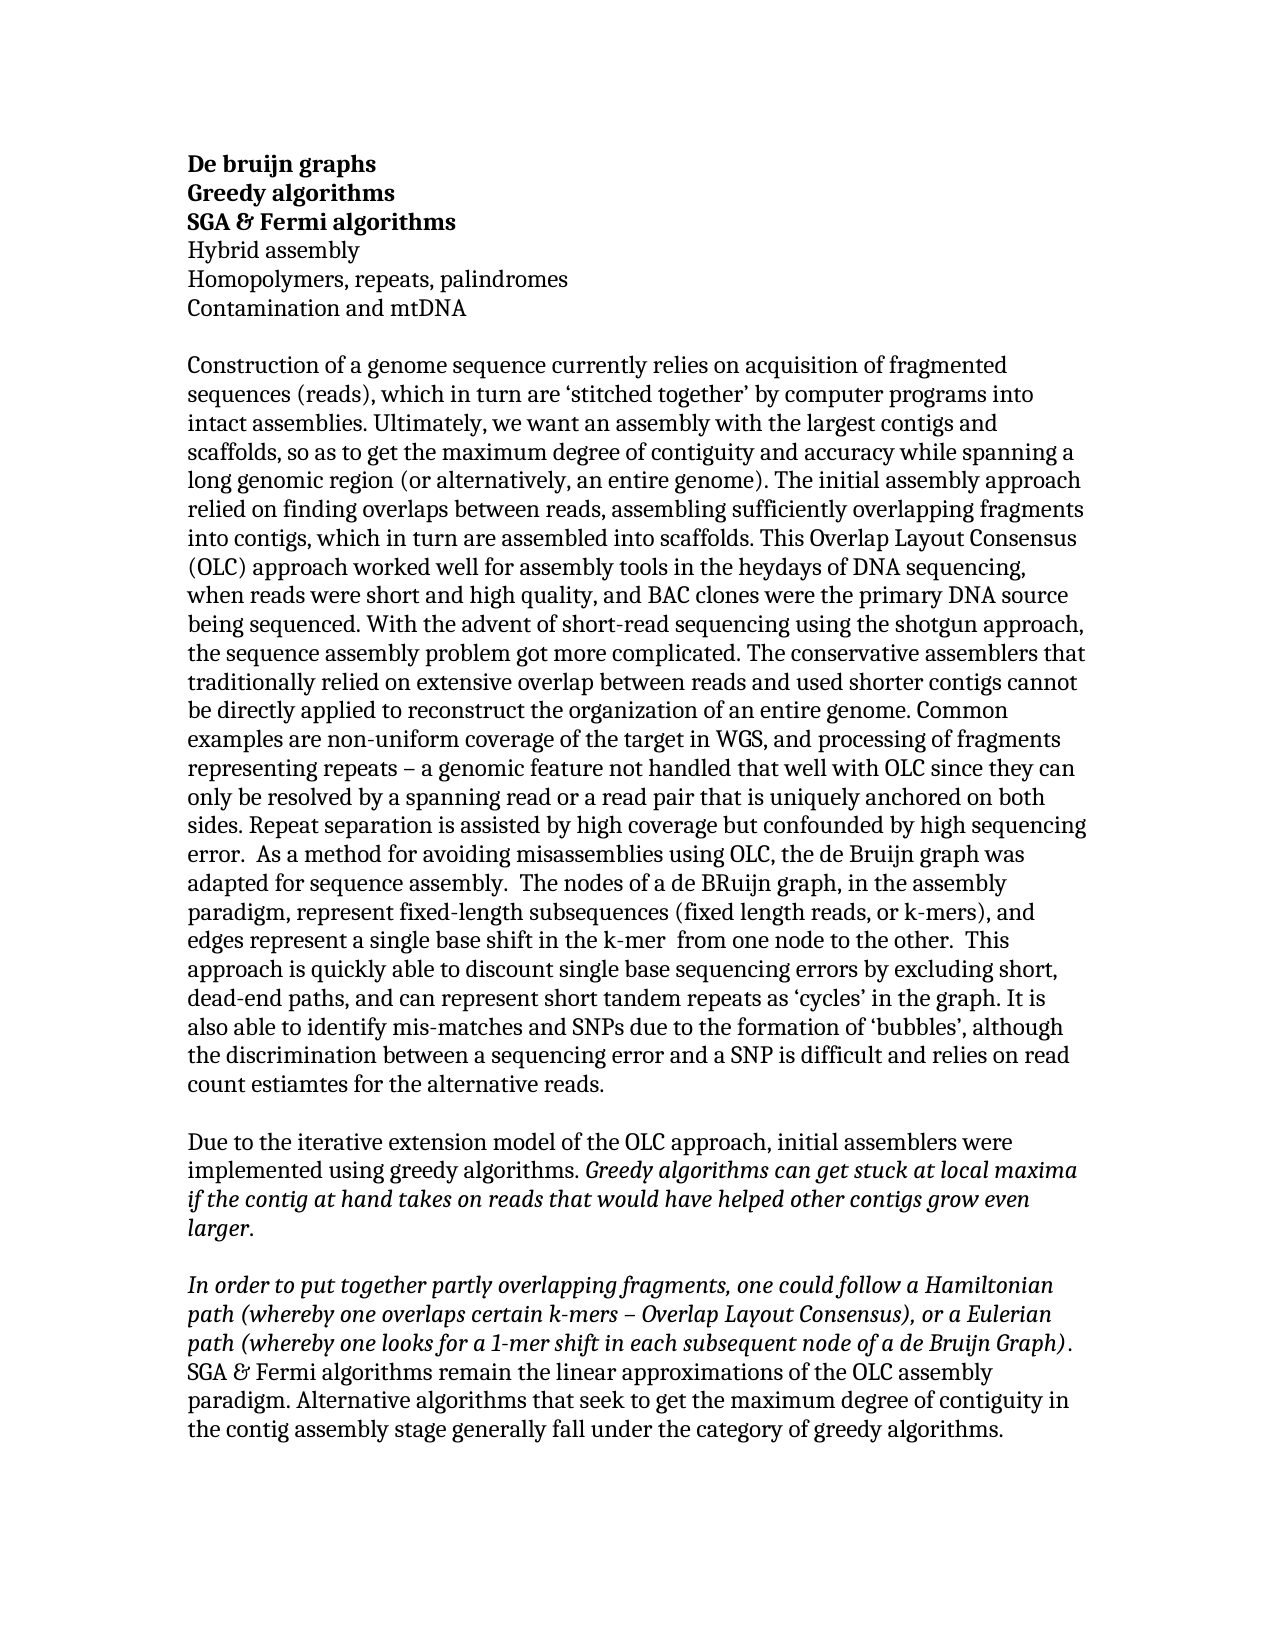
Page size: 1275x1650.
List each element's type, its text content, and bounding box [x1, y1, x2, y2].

text Homopolymers, repeats, palindromes [187, 265, 1087, 294]
text SGA & Fermi algorithms remain the linear approximations of the OLC assembly paradigm. Alternative algorithms that seek to get the maximum degree of contiguity in the contig assembly stage generally fall under the category of greedy algorithms. [187, 1357, 1087, 1444]
text Greedy algorithms [187, 179, 1087, 207]
text Contamination and mtDNA [187, 294, 1087, 322]
text De bruijn graphs [187, 150, 1087, 179]
text Hybrid assembly [187, 236, 1087, 265]
text Construction of a genome sequence currently relies on acquisition of fragmented sequences (reads), which in turn are ‘stitched together’ by computer programs into intact assemblies. Ultimately, we want an assembly with the largest contigs and scaffolds, so as to get the maximum degree of contiguity and accuracy while spanning a long genomic region (or alternatively, an entire genome). The initial assembly approach relied on finding overlaps between reads, assembling sufficiently overlapping fragments into contigs, which in turn are assembled into scaffolds. This Overlap Layout Consensus (OLC) approach worked well for assembly tools in the heydays of DNA sequencing, when reads were short and high quality, and BAC clones were the primary DNA source being sequenced. With the advent of short-read sequencing using the shotgun approach, the sequence assembly problem got more complicated. The conservative assemblers that traditionally relied on extensive overlap between reads and used shorter contigs cannot be directly applied to reconstruct the organization of an entire genome. Common examples are non-uniform coverage of the target in WGS, and processing of fragments representing repeats – a genomic feature not handled that well with OLC since they can only be resolved by a spanning read or a read pair that is uniquely anchored on both sides. Repeat separation is assisted by high coverage but confounded by high sequencing error. As a method for avoiding misassemblies using OLC, the de Bruijn graph was adapted for sequence assembly. The nodes of a de BRuijn graph, in the assembly paradigm, represent fixed-length subsequences (fixed length reads, or k-mers), and edges represent a single base shift in the k-mer from one node to the other. This approach is quickly able to discount single base sequencing errors by excluding short, dead-end paths, and can represent short tandem repeats as ‘cycles’ in the graph. It is also able to identify mis-matches and SNPs due to the formation of ‘bubbles’, although the discrimination between a sequencing error and a SNP is difficult and relies on read count estiamtes for the alternative reads. [187, 351, 1087, 1099]
text SGA & Fermi algorithms [187, 207, 1087, 236]
text In order to put together partly overlapping fragments, one could follow a Hamiltonian path (whereby one overlaps certain k-mers – Overlap Layout Consensus), or a Eulerian path (whereby one looks for a 1-mer shift in each subsequent node of a de Bruijn Graph). [187, 1271, 1087, 1357]
text Due to the iterative extension model of the OLC approach, initial assemblers were implemented using greedy algorithms. Greedy algorithms can get stuck at local maxima if the contig at hand takes on reads that would have helped other contigs grow even larger. [187, 1127, 1087, 1242]
